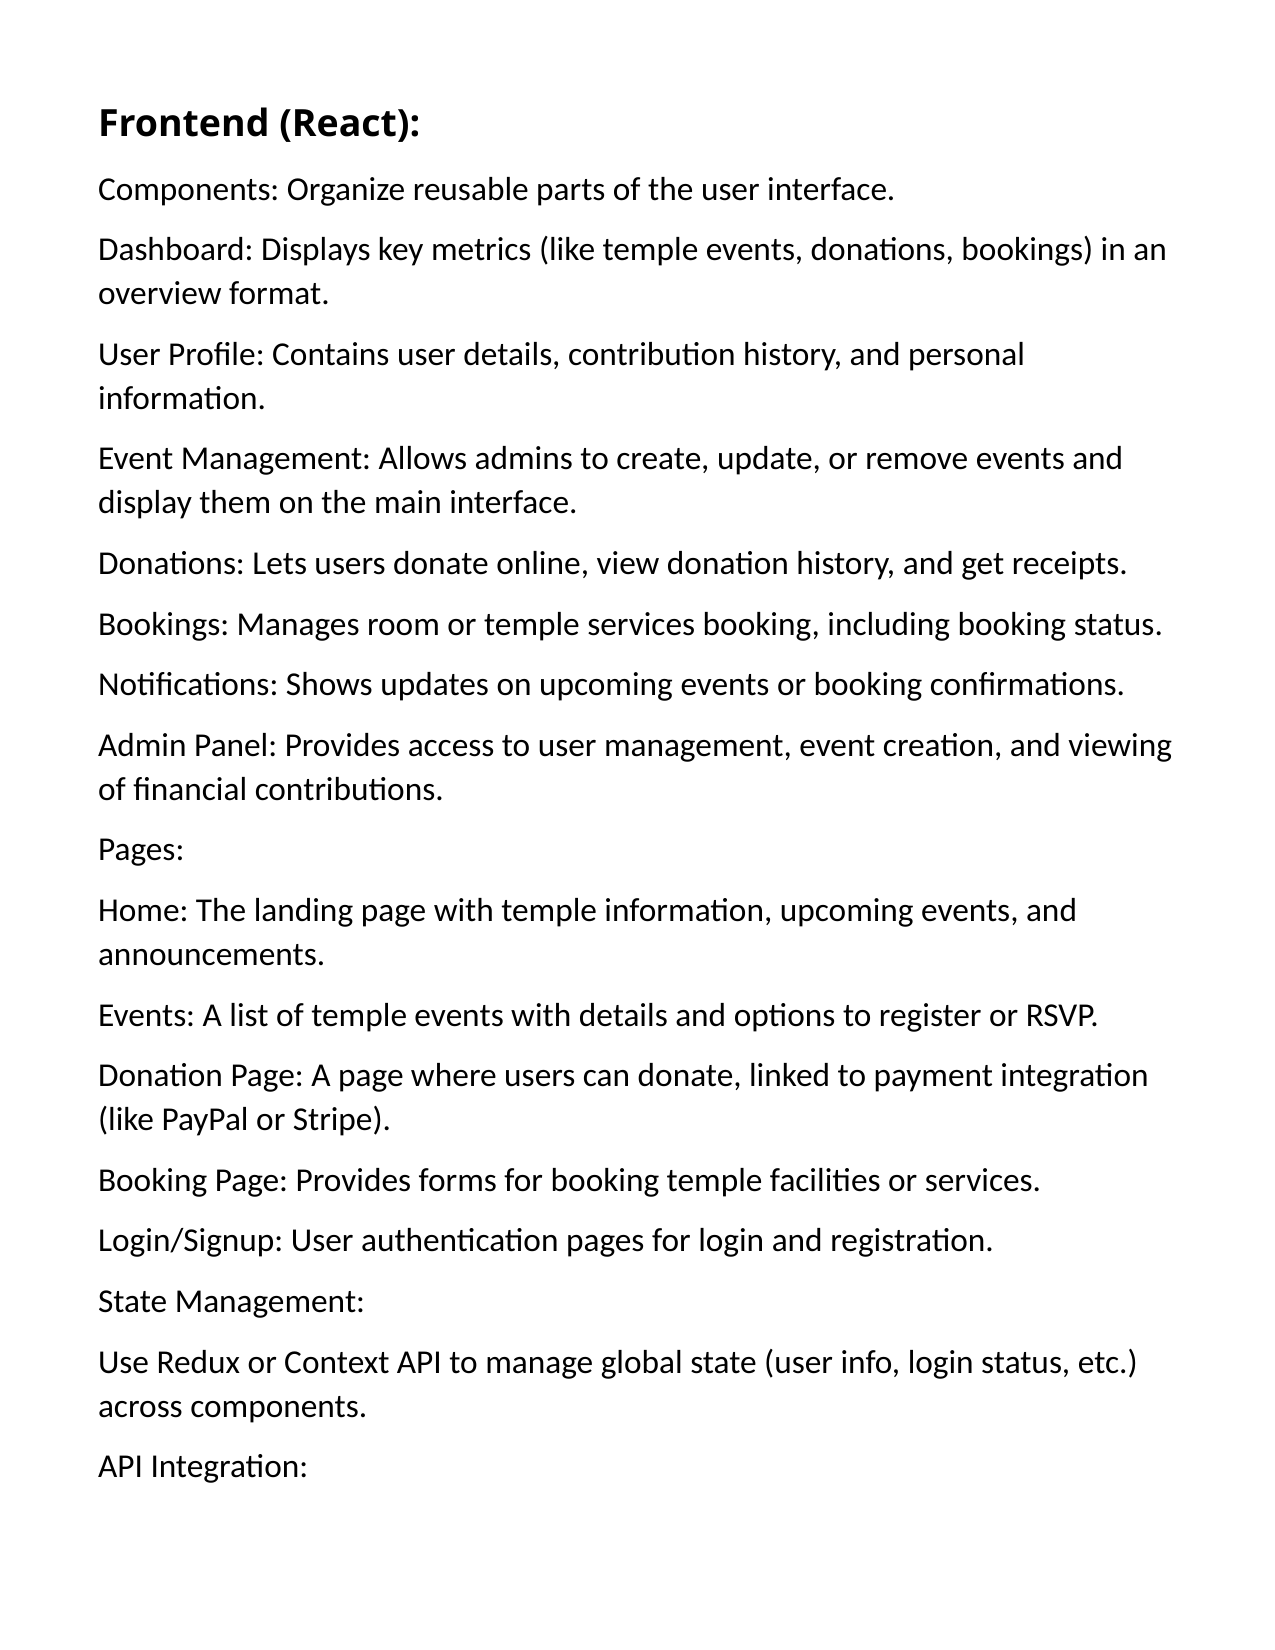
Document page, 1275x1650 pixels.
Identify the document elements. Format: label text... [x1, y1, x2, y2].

text Events: A list of temple events with details and options to register or RSVP. [98, 994, 1194, 1034]
text Event Management: Allows admins to create, update, or remove events and display them on the main interface. [98, 437, 1194, 522]
text Use Redux or Context API to manage global state (user info, login status, etc.) across components. [98, 1341, 1194, 1425]
text State Management: [98, 1280, 1194, 1321]
text Donations: Lets users donate online, view donation history, and get receipts. [98, 542, 1194, 583]
text Frontend (React): [98, 96, 1194, 147]
text Dashboard: Displays key metrics (like temple events, donations, bookings) in an overview format. [98, 228, 1194, 313]
text Login/Signup: User authentication pages for login and registration. [98, 1219, 1194, 1260]
text Pages: [98, 828, 1194, 869]
text API Integration: [98, 1445, 1194, 1486]
text Bookings: Manages room or temple services booking, including booking status. [98, 603, 1194, 643]
text Home: The landing page with temple information, upcoming events, and announcements. [98, 889, 1194, 974]
text Donation Page: A page where users can donate, linked to payment integration (like PayPal or Stripe). [98, 1054, 1194, 1139]
text Notifications: Shows updates on upcoming events or booking confirmations. [98, 663, 1194, 704]
text Admin Panel: Provides access to user management, event creation, and viewing of financial contributions. [98, 724, 1194, 808]
text Booking Page: Provides forms for booking temple facilities or services. [98, 1159, 1194, 1199]
text Components: Organize reusable parts of the user interface. [98, 168, 1194, 208]
text User Profile: Contains user details, contribution history, and personal information. [98, 333, 1194, 417]
